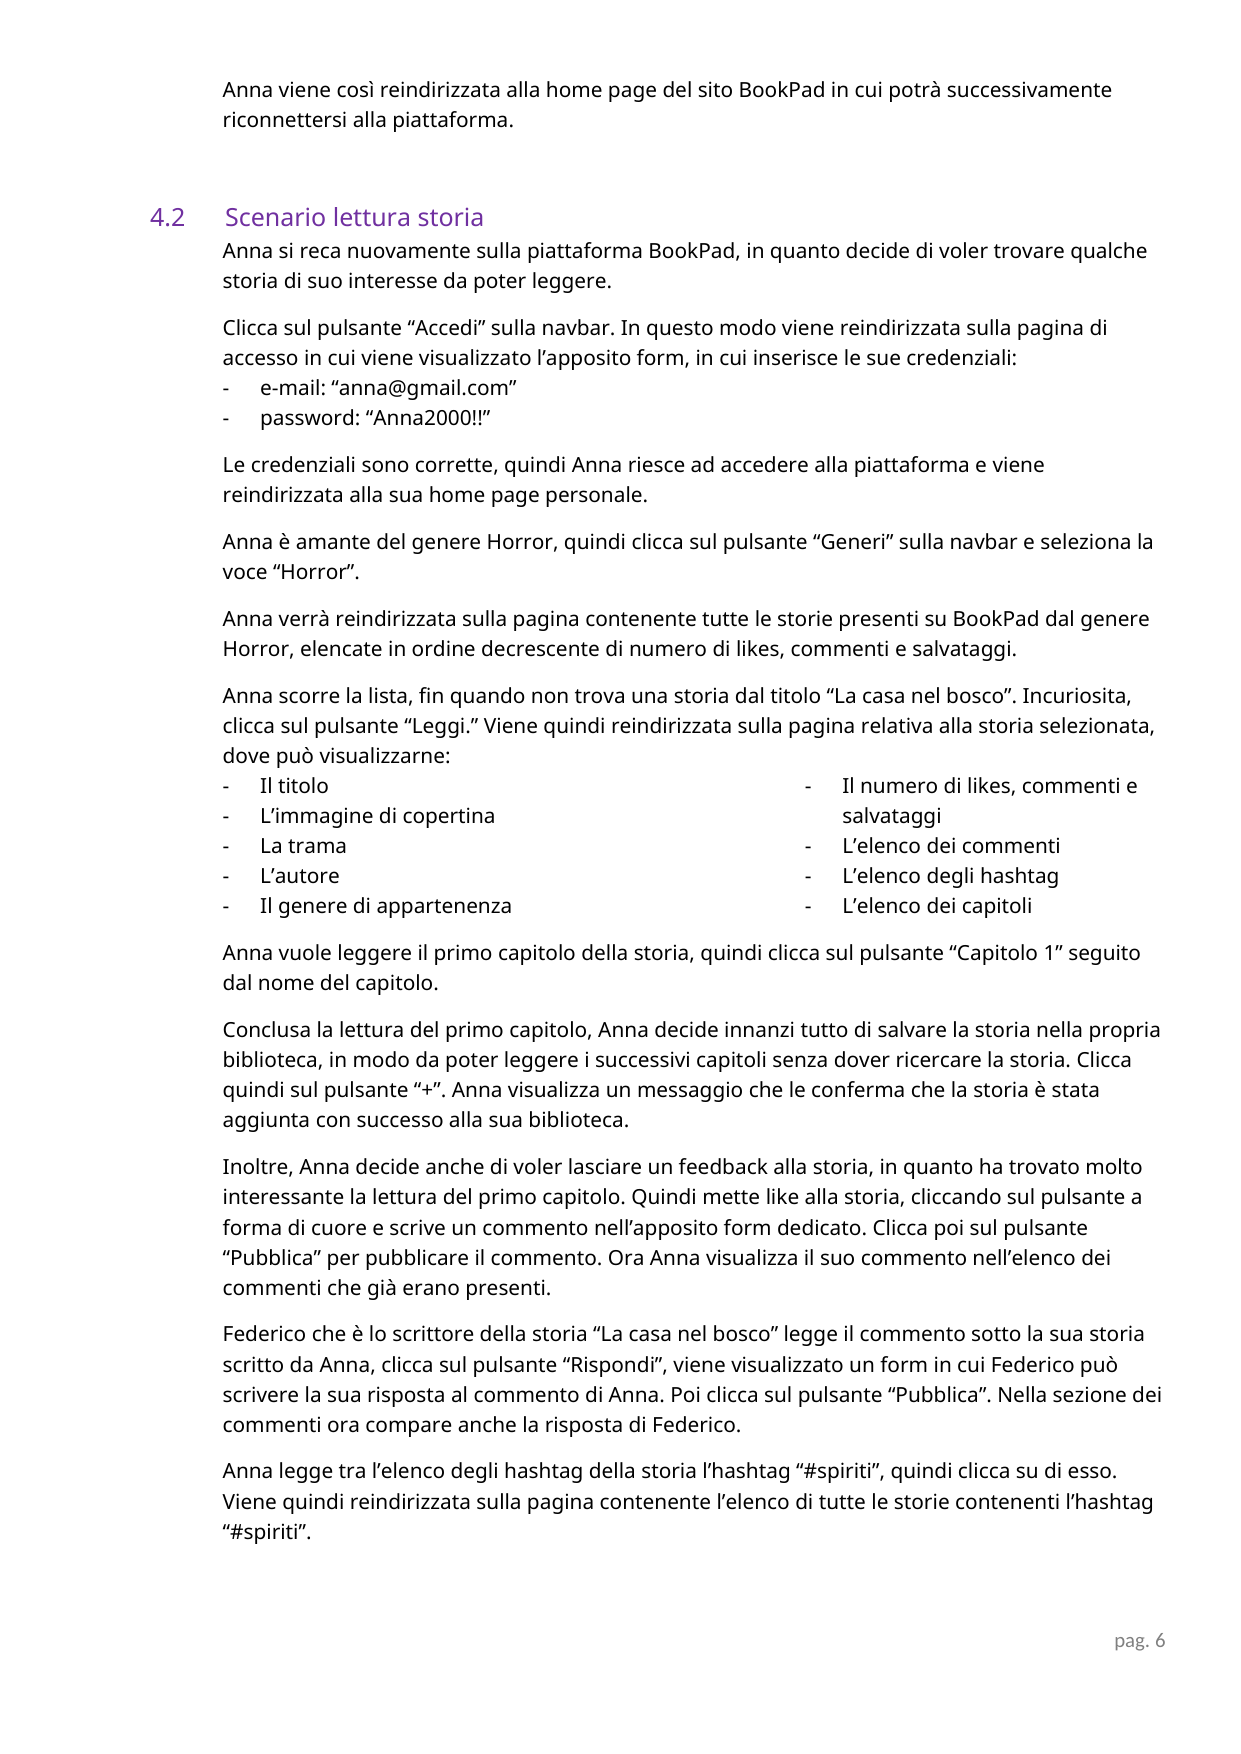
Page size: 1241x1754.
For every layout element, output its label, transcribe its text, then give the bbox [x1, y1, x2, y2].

text Anna vuole leggere il primo capitolo della storia, quindi clicca sul pulsante “Capitolo 1” seguito dal nome del capitolo. [222, 938, 1165, 997]
text Le credenziali sono corrette, quindi Anna riesce ad accedere alla piattaforma e viene reindirizzata alla sua home page personale. [222, 450, 1165, 509]
list L’immagine di copertina [222, 801, 583, 830]
list L’autore [222, 862, 583, 890]
list L’elenco dei capitoli [804, 892, 1165, 920]
title Scenario lettura storia [150, 199, 1165, 234]
text Anna verrà reindirizzata sulla pagina contenente tutte le storie presenti su BookPad dal genere Horror, elencate in ordine decrescente di numero di likes, commenti e salvataggi. [222, 604, 1165, 663]
text Anna si reca nuovamente sulla piattaforma BookPad, in quanto decide di voler trovare qualche storia di suo interesse da poter leggere. [222, 236, 1165, 295]
text Federico che è lo scrittore della storia “La casa nel bosco” legge il commento sotto la sua storia scritto da Anna, clicca sul pulsante “Rispondi”, viene visualizzato un form in cui Federico può scrivere la sua risposta al commento di Anna. Poi clicca sul pulsante “Pubblica”. Nella sezione dei commenti ora compare anche la risposta di Federico. [222, 1319, 1165, 1438]
list Il genere di appartenenza [222, 892, 583, 920]
list Il numero di likes, commenti e salvataggi [804, 771, 1165, 830]
list Il titolo [222, 771, 583, 800]
list e-mail: “anna@gmail.com” [222, 373, 1165, 402]
list password: “Anna2000!!” [222, 403, 1165, 432]
text Inoltre, Anna decide anche di voler lasciare un feedback alla storia, in quanto ha trovato molto interessante la lettura del primo capitolo. Quindi mette like alla storia, cliccando sul pulsante a forma di cuore e scrive un commento nell’apposito form dedicato. Clicca poi sul pulsante “Pubblica” per pubblicare il commento. Ora Anna visualizza il suo commento nell’elenco dei commenti che già erano presenti. [222, 1152, 1165, 1301]
text Anna scorre la lista, fin quando non trova una storia dal titolo “La casa nel bosco”. Incuriosita, clicca sul pulsante “Leggi.” Viene quindi reindirizzata sulla pagina relativa alla storia selezionata, dove può visualizzarne: [222, 681, 1165, 769]
list L’elenco dei commenti [804, 831, 1165, 860]
text Conclusa la lettura del primo capitolo, Anna decide innanzi tutto di salvare la storia nella propria biblioteca, in modo da poter leggere i successivi capitoli senza dover ricercare la storia. Clicca quindi sul pulsante “+”. Anna visualizza un messaggio che le conferma che la storia è stata aggiunta con successo alla sua biblioteca. [222, 1015, 1165, 1134]
text Anna legge tra l’elenco degli hashtag della storia l’hashtag “#spiriti”, quindi clicca su di esso. Viene quindi reindirizzata sulla pagina contenente l’elenco di tutte le storie contenenti l’hashtag “#spiriti”. [222, 1457, 1165, 1545]
text Anna viene così reindirizzata alla home page del sito BookPad in cui potrà successivamente riconnettersi alla piattaforma. [222, 75, 1165, 133]
list La trama [222, 831, 583, 860]
text Anna è amante del genere Horror, quindi clicca sul pulsante “Generi” sulla navbar e seleziona la voce “Horror”. [222, 527, 1165, 586]
list L’elenco degli hashtag [804, 862, 1165, 890]
text Clicca sul pulsante “Accedi” sulla navbar. In questo modo viene reindirizzata sulla pagina di accesso in cui viene visualizzato l’apposito form, in cui inserisce le sue credenziali: [222, 313, 1165, 372]
